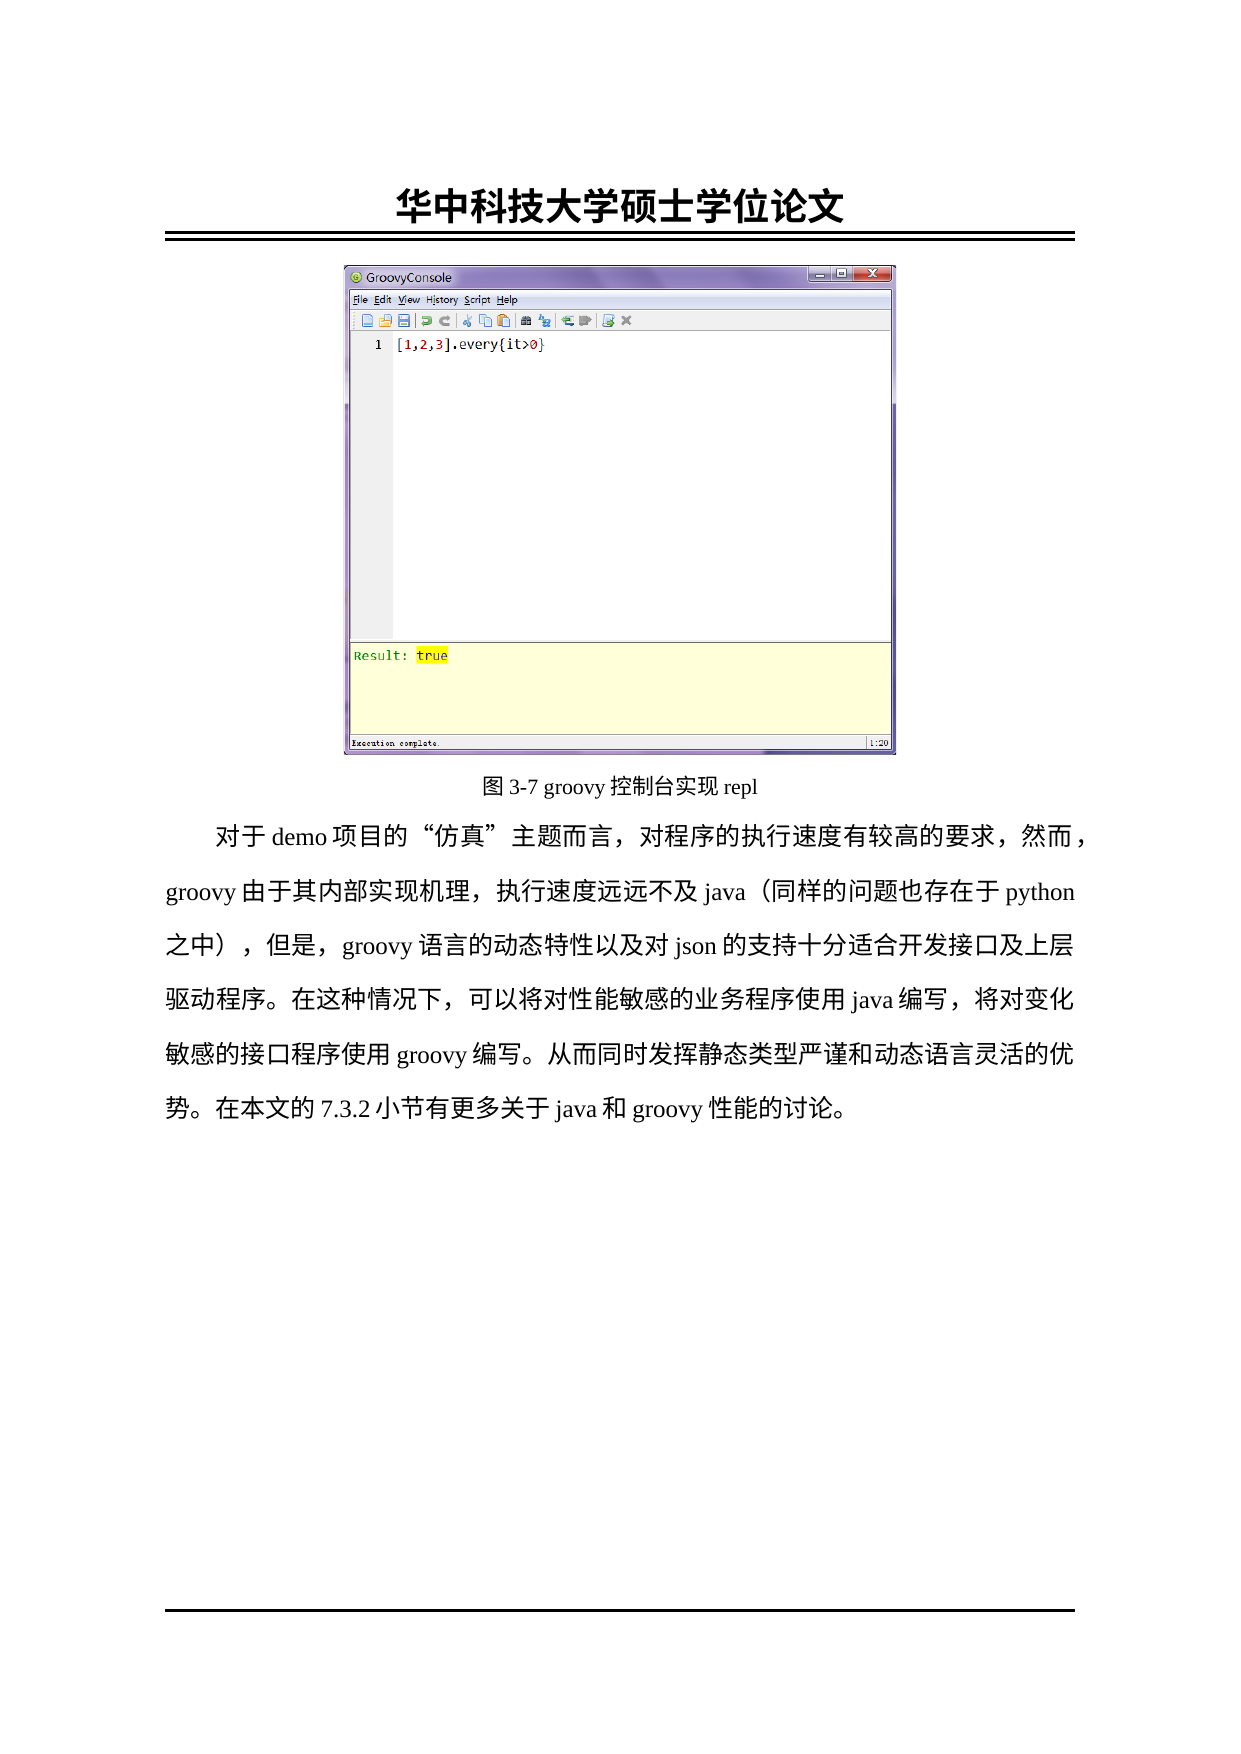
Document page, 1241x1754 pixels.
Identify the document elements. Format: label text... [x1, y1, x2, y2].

text 对于demo项目的“仿真”主题而言，对程序的执行速度有较高的要求，然而，groovy由于其内部实现机理，执行速度远远不及java（同样的问题也存在于python之中），但是，groovy语言的动态特性以及对json的支持十分适合开发接口及上层驱动程序。在这种情况下，可以将对性能敏感的业务程序使用java编写，将对变化敏感的接口程序使用groovy编写。从而同时发挥静态类型严谨和动态语言灵活的优势。在本文的7.3.2小节有更多关于java和groovy性能的讨论。 [165, 817, 1075, 1125]
picture [343, 265, 897, 755]
text 图3-7 groovy控制台实现repl [165, 769, 1075, 801]
